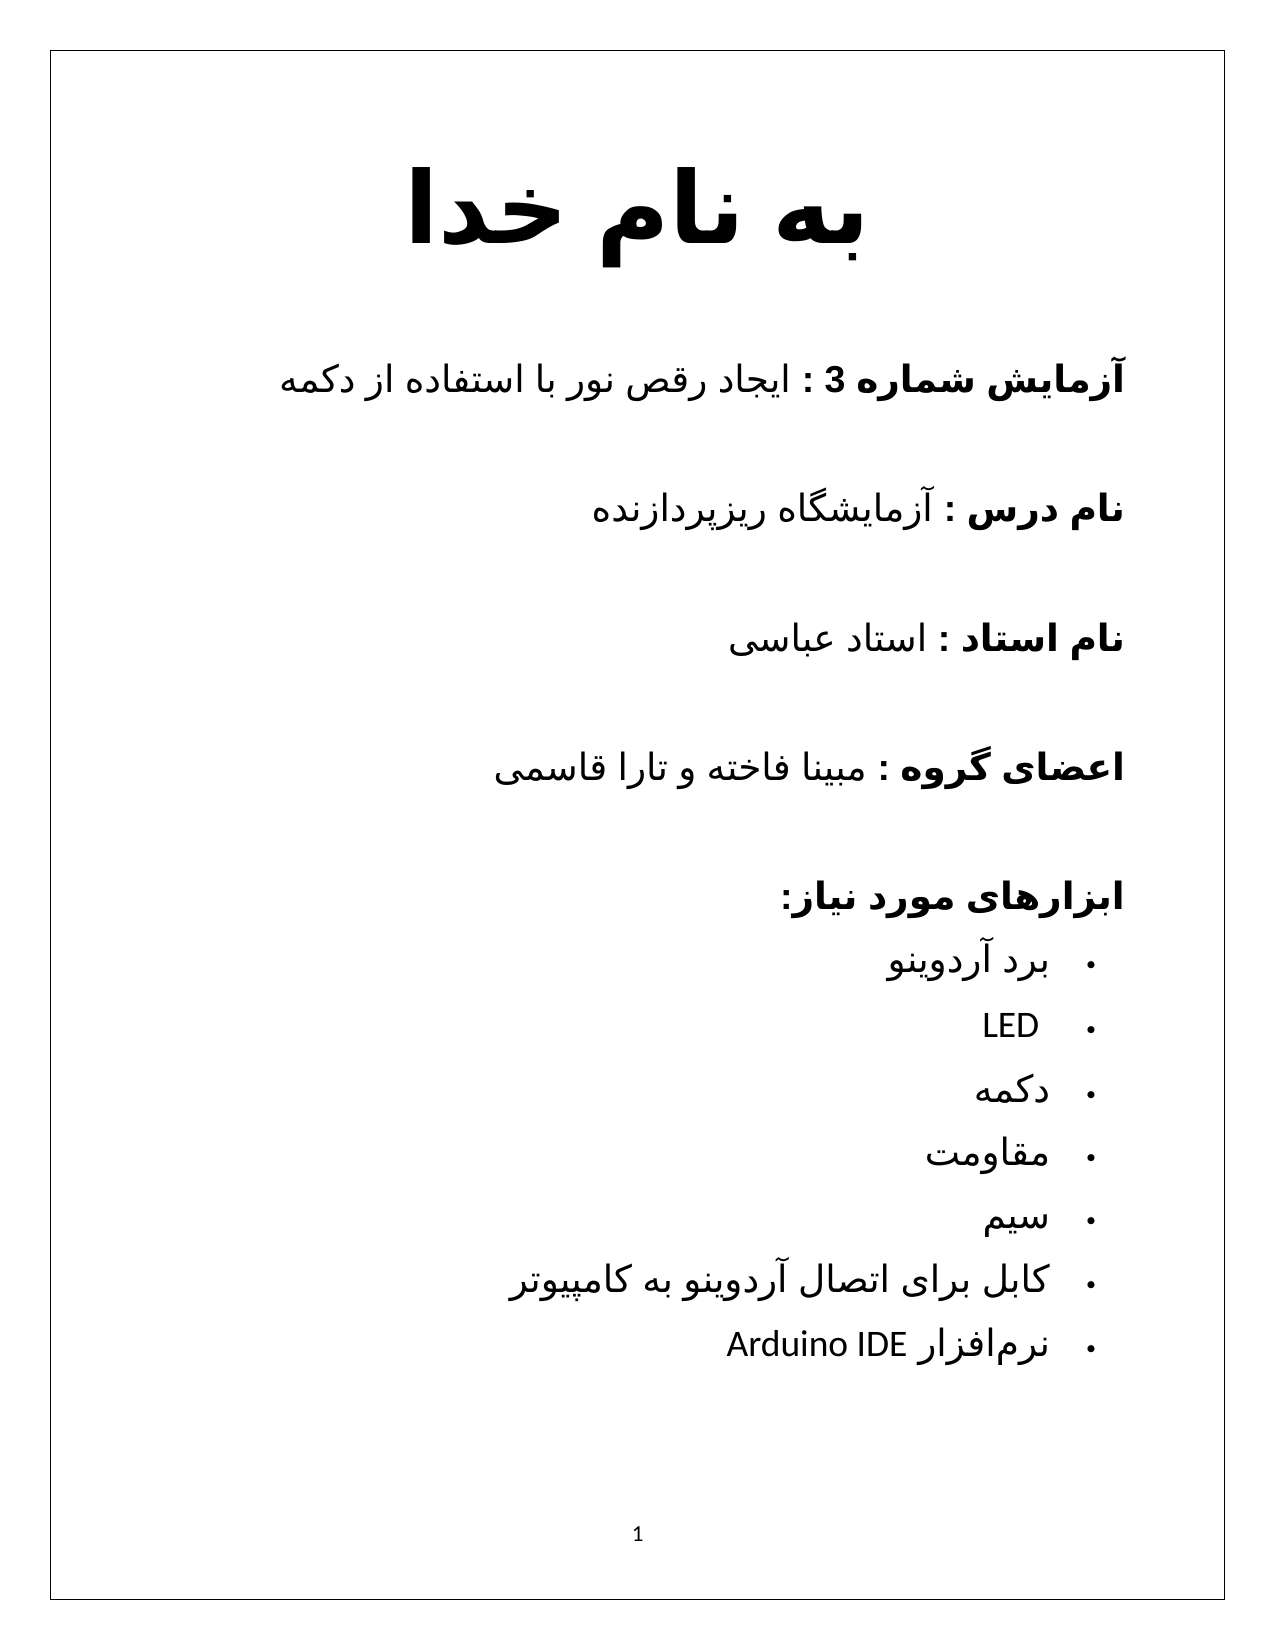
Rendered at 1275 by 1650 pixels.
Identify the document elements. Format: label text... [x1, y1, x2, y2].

list دکمه [150, 1067, 1087, 1110]
text نام استاد : استاد عباسی [150, 616, 1125, 659]
list سیم‌ [150, 1193, 1087, 1237]
text اعضای گروه : مبینا فاخته و تارا قاسمی [150, 745, 1125, 788]
text ابزارهای مورد نیاز: [150, 874, 1125, 918]
list برد آردوینو [150, 938, 1087, 981]
list کابل برای اتصال آردوینو به کامپیوتر [150, 1257, 1087, 1300]
text به نام خدا [150, 150, 1125, 265]
list نرم‌افزار Arduino IDE [150, 1320, 1087, 1366]
text نام درس : آزمایشگاه ریزپردازنده [150, 486, 1125, 529]
list مقاومت‌ [150, 1130, 1087, 1173]
list LED [150, 1001, 1087, 1047]
text آزمایش شماره 3 : ایجاد رقص نور با استفاده از دکمه [150, 357, 1125, 400]
